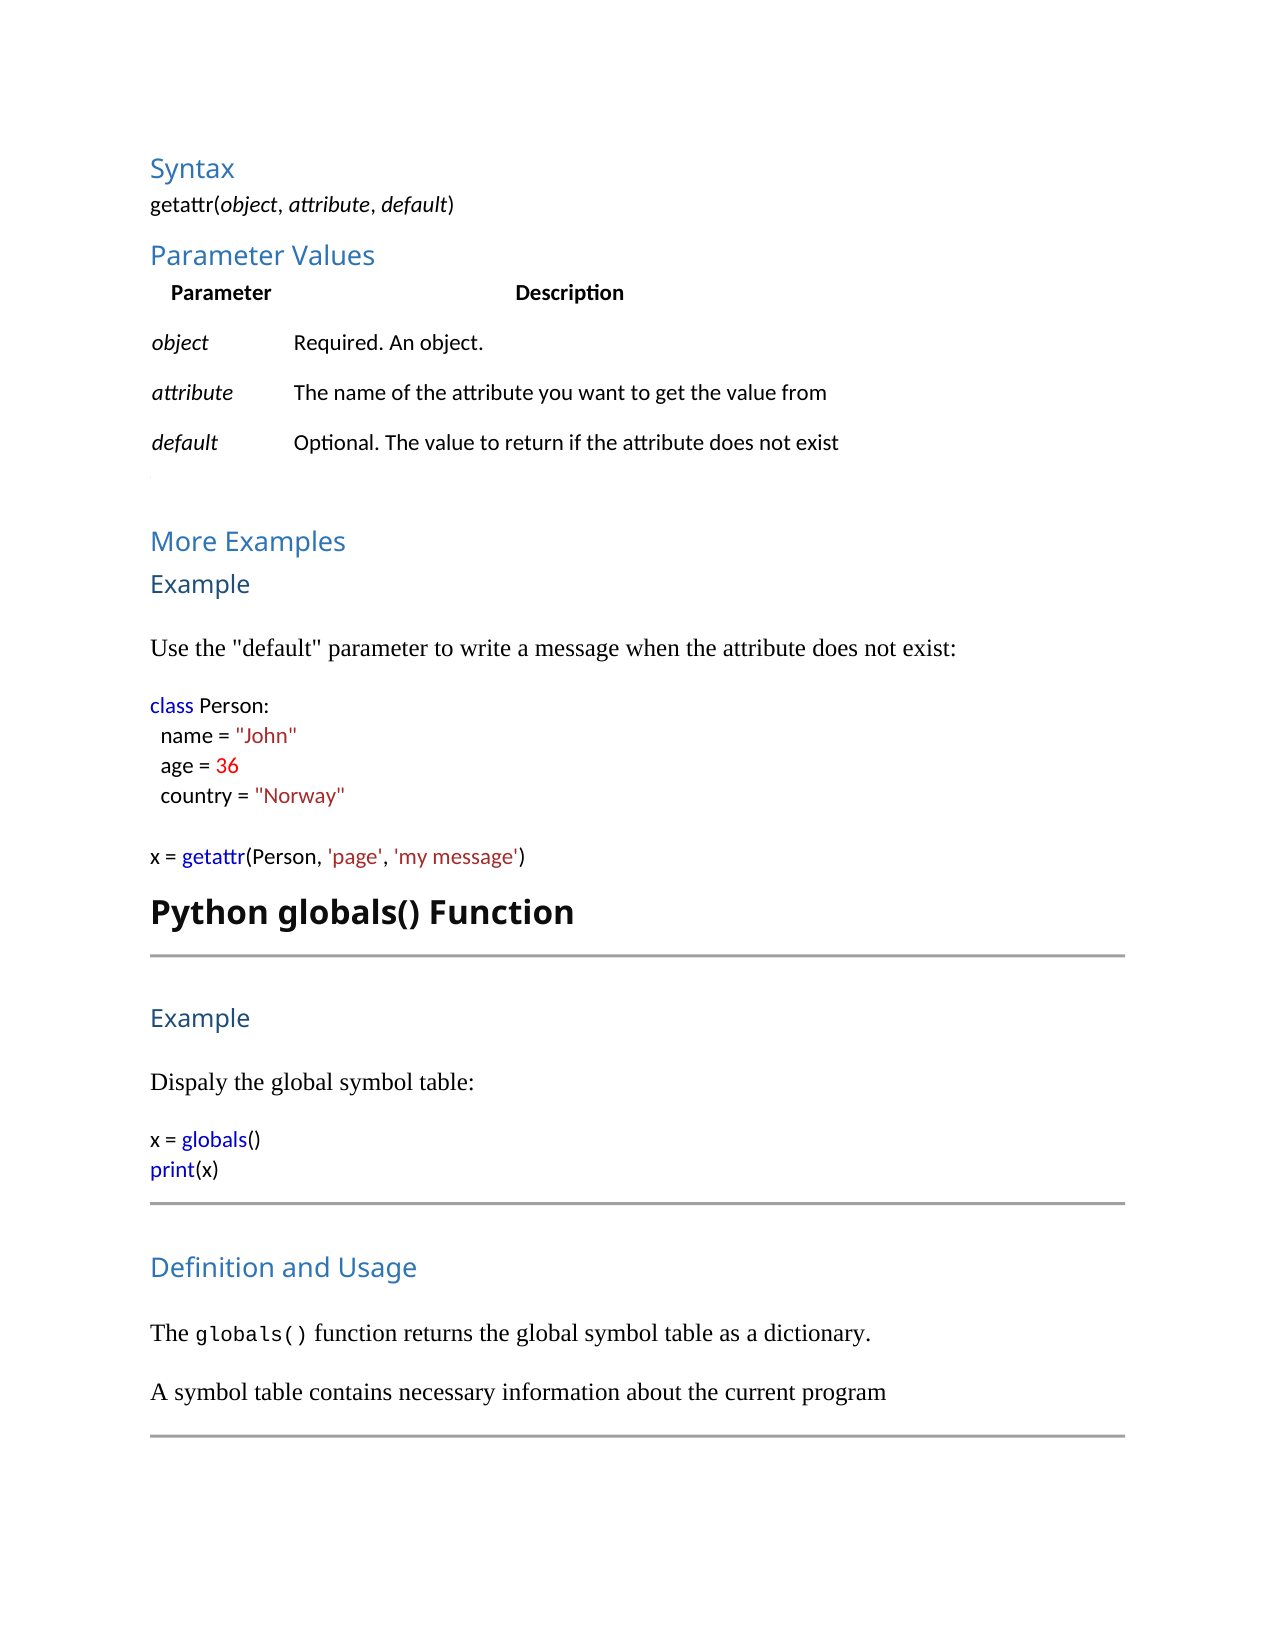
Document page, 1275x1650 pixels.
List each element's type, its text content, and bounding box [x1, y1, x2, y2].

table_header Parameter [150, 276, 292, 326]
text Dispaly the global symbol table: [150, 1067, 1125, 1096]
text Use the "default" parameter to write a message when the attribute does not exist: [150, 633, 1125, 662]
text x = globals() print(x) [150, 1125, 1125, 1183]
table_cell attribute [150, 376, 292, 426]
table_cell Required. An object. [292, 326, 847, 376]
text Python globals() Function [150, 889, 1125, 934]
subtitle More Examples [150, 523, 1125, 560]
text class Person: name = "John" age = 36 country = "Norway" x = getattr(Person, 'page', 'my message') [150, 691, 1125, 870]
text The globals() function returns the global symbol table as a dictionary. [150, 1318, 1125, 1347]
text getattr(object, attribute, default) [150, 190, 1125, 218]
subtitle Example [150, 1001, 1125, 1035]
table_header Description [292, 276, 847, 326]
table_cell default [150, 426, 292, 476]
table_cell Optional. The value to return if the attribute does not exist [292, 426, 847, 476]
table_cell object [150, 326, 292, 376]
subtitle Syntax [150, 150, 1125, 187]
text A symbol table contains necessary information about the current program [150, 1377, 1125, 1405]
subtitle Definition and Usage [150, 1249, 1125, 1286]
subtitle Parameter Values [150, 237, 1125, 273]
table_cell The name of the attribute you want to get the value from [292, 376, 847, 426]
subtitle Example [150, 567, 1125, 601]
